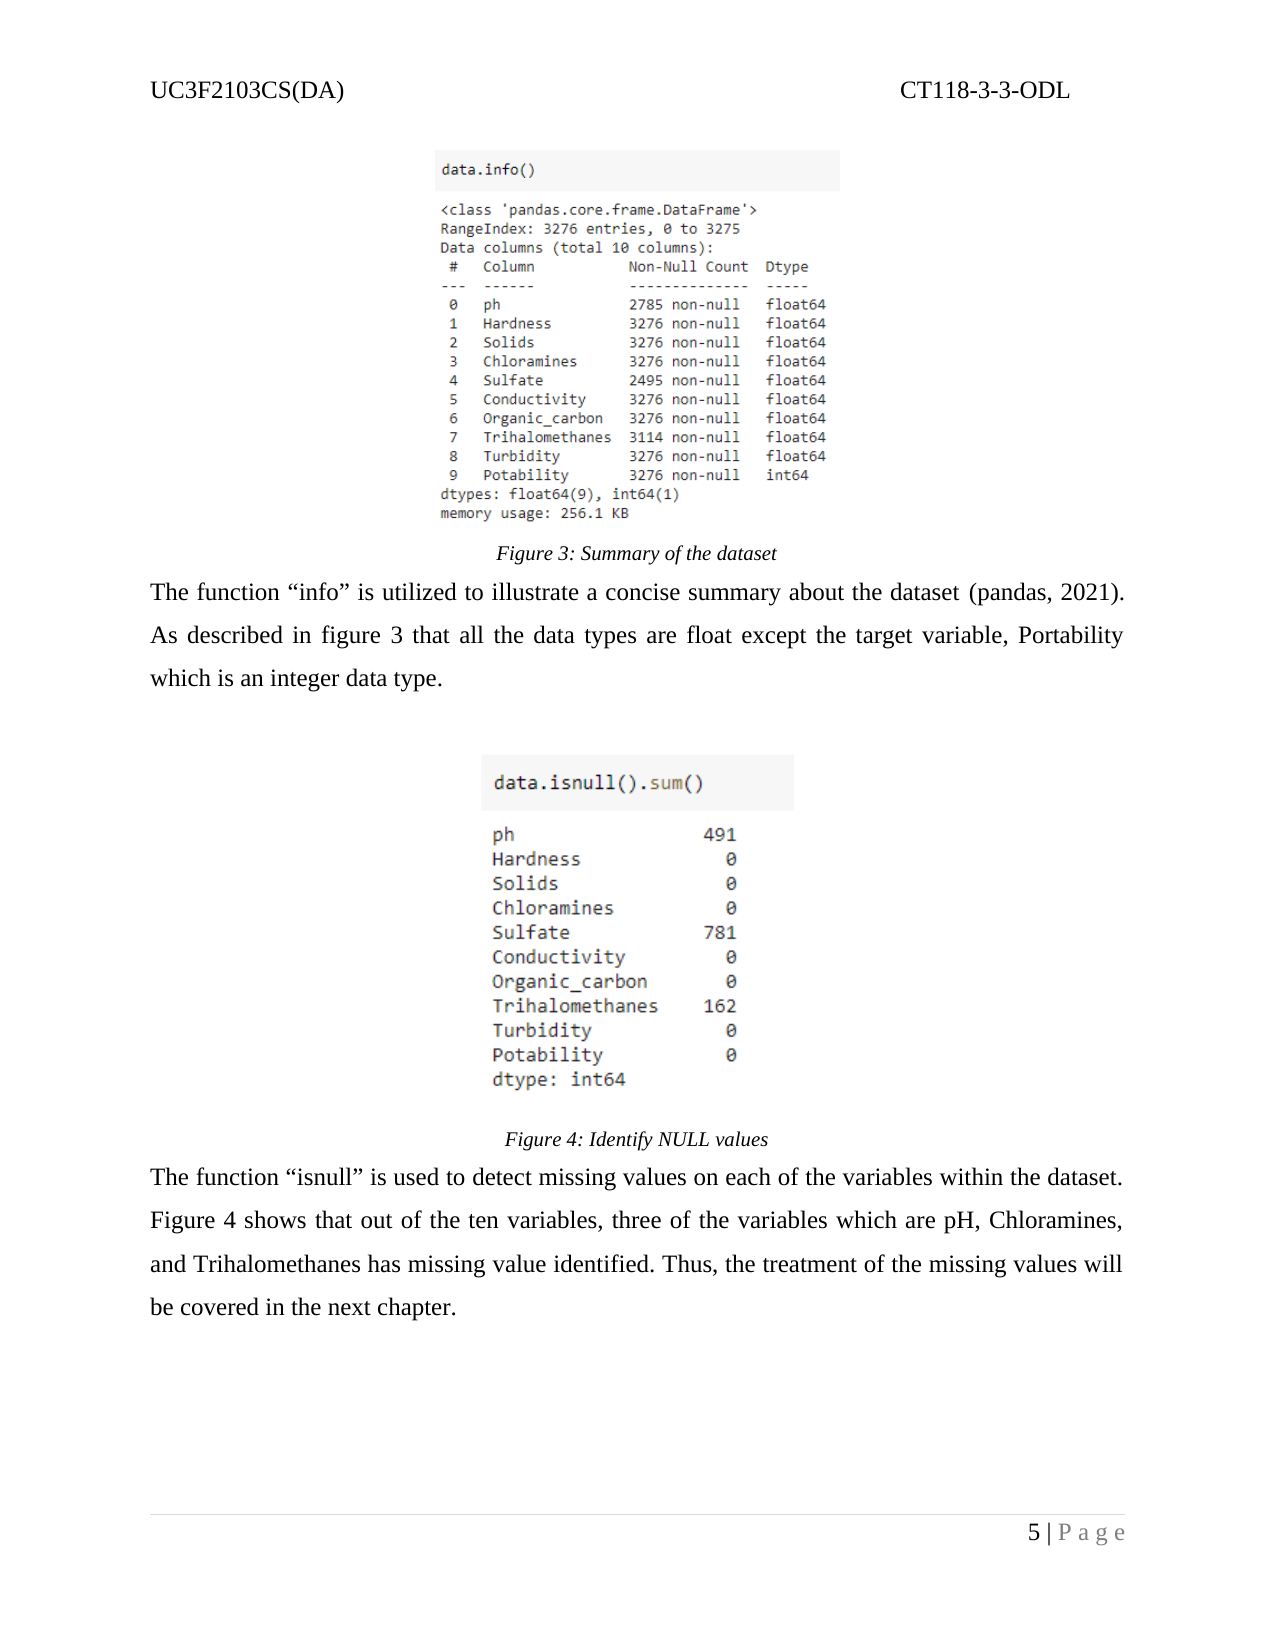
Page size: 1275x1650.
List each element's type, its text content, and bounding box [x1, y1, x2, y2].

text The function “isnull” is used to detect missing values on each of the variables within the dataset. Figure 4 shows that out of the ten variables, three of the variables which are pH, Chloramines, and Trihalomethanes has missing value identified. Thus, the treatment of the missing values will be covered in the next chapter. [150, 1162, 1125, 1321]
text Figure 3: Summary of the dataset [150, 541, 1125, 565]
text Figure 4: Identify NULL values [150, 1126, 1125, 1151]
picture [481, 749, 794, 1112]
picture [435, 150, 841, 527]
text The function “info” is utilized to illustrate a concise summary about the dataset . As described in figure 3 that all the data types are float except the target variable, Portability which is an integer data type. [150, 577, 1125, 692]
